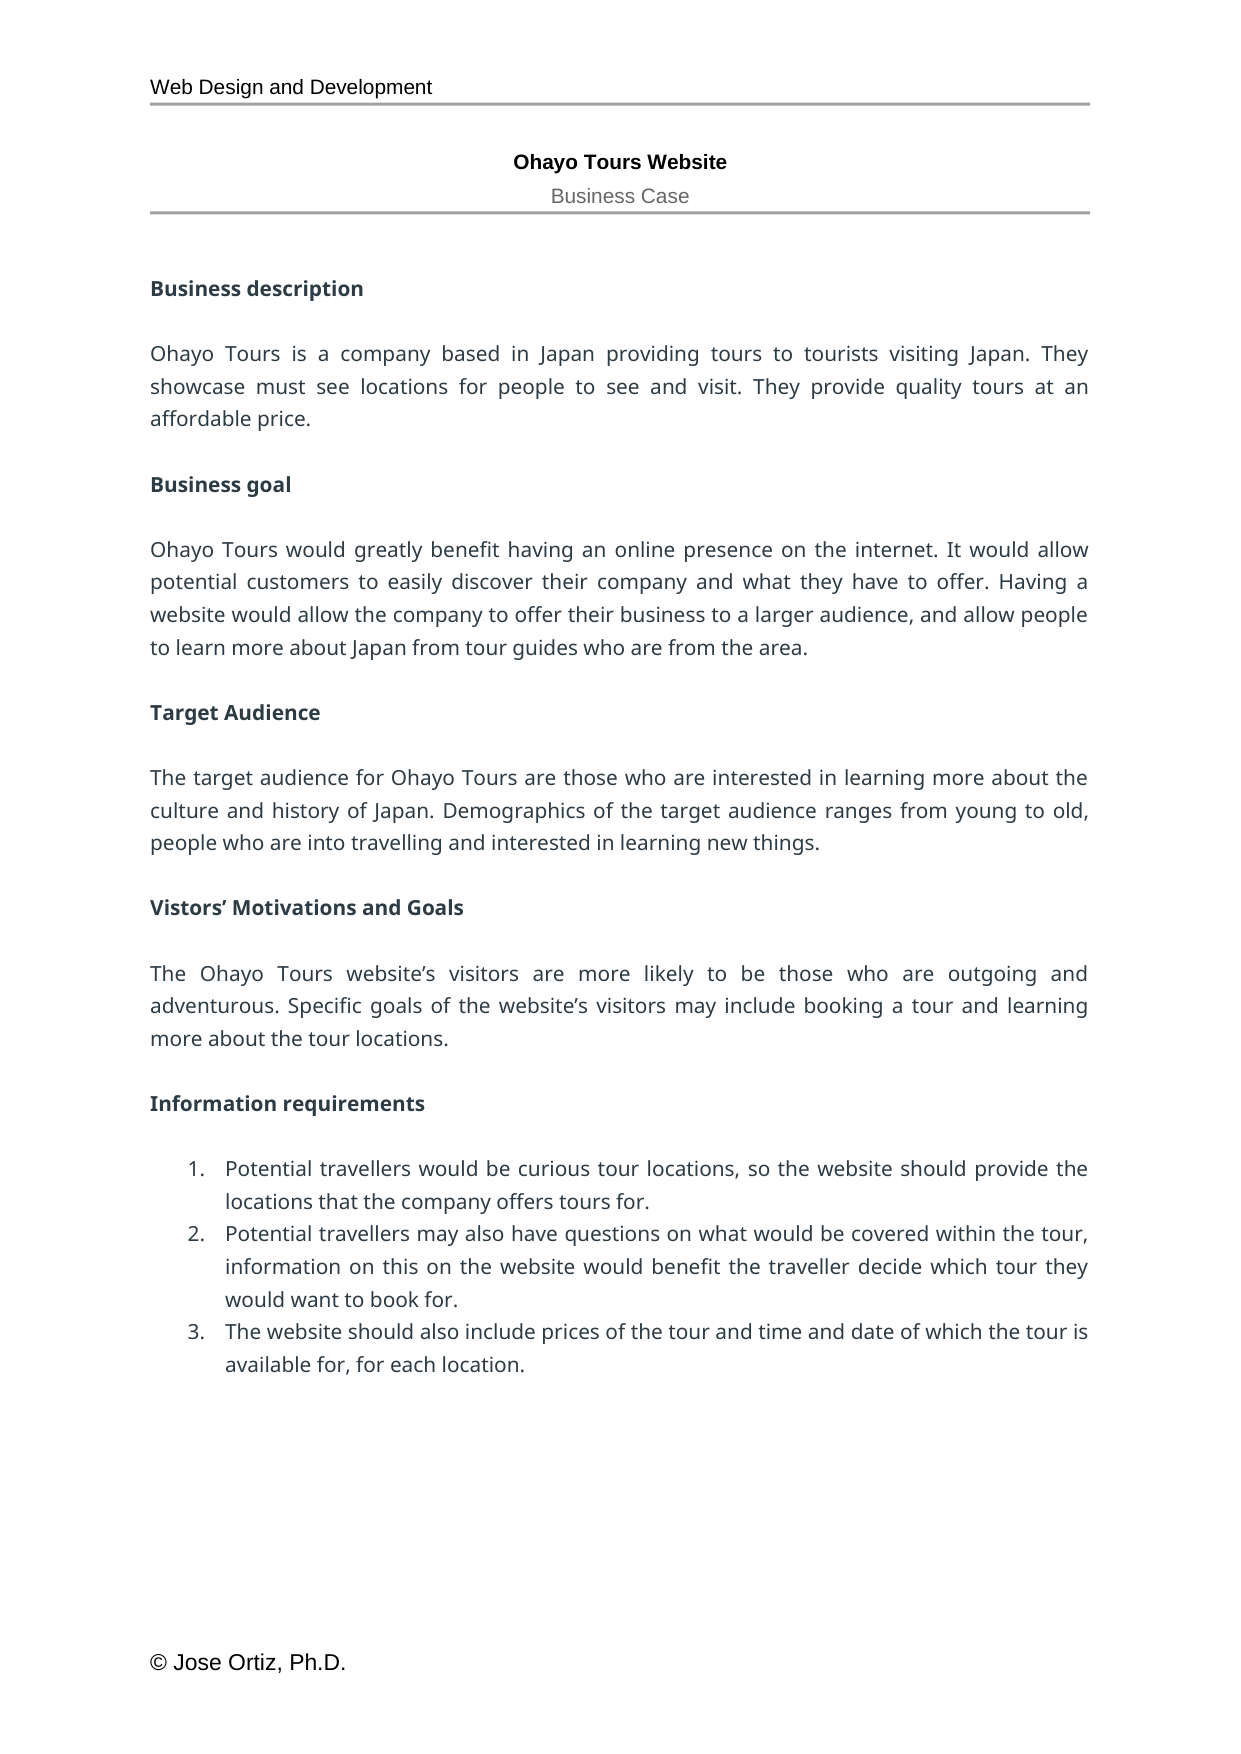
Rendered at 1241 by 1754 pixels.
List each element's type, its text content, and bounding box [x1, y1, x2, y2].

text The Ohayo Tours website’s visitors are more likely to be those who are outgoing and adventurous. Specific goals of the website’s visitors may include booking a tour and learning more about the tour locations. [150, 959, 1090, 1052]
text Ohayo Tours would greatly benefit having an online presence on the internet. It would allow potential customers to easily discover their company and what they have to offer. Having a website would allow the company to offer their business to a larger audience, and allow people to learn more about Japan from tour guides who are from the area. [150, 535, 1090, 661]
text Information requirements [150, 1089, 1090, 1118]
text Business description [150, 274, 1090, 302]
text Business goal [150, 470, 1090, 498]
list The website should also include prices of the tour and time and date of which the tour is available for, for each location. [187, 1317, 1090, 1378]
list Potential travellers would be curious tour locations, so the website should provide the locations that the company offers tours for. [187, 1154, 1090, 1215]
text Vistors’ Motivations and Goals [150, 893, 1090, 922]
text The target audience for Ohayo Tours are those who are interested in learning more about the culture and history of Japan. Demographics of the target audience ranges from young to old, people who are into travelling and interested in learning new things. [150, 763, 1090, 857]
list Potential travellers may also have questions on what would be covered within the tour, information on this on the website would benefit the traveller decide which tour they would want to book for. [187, 1219, 1090, 1313]
title Ohayo Tours Website [150, 150, 1090, 174]
text Target Audience [150, 698, 1090, 726]
subtitle Business Case [150, 184, 1090, 208]
text Ohayo Tours is a company based in Japan providing tours to tourists visiting Japan. They showcase must see locations for people to see and visit. They provide quality tours at an affordable price. [150, 339, 1090, 433]
